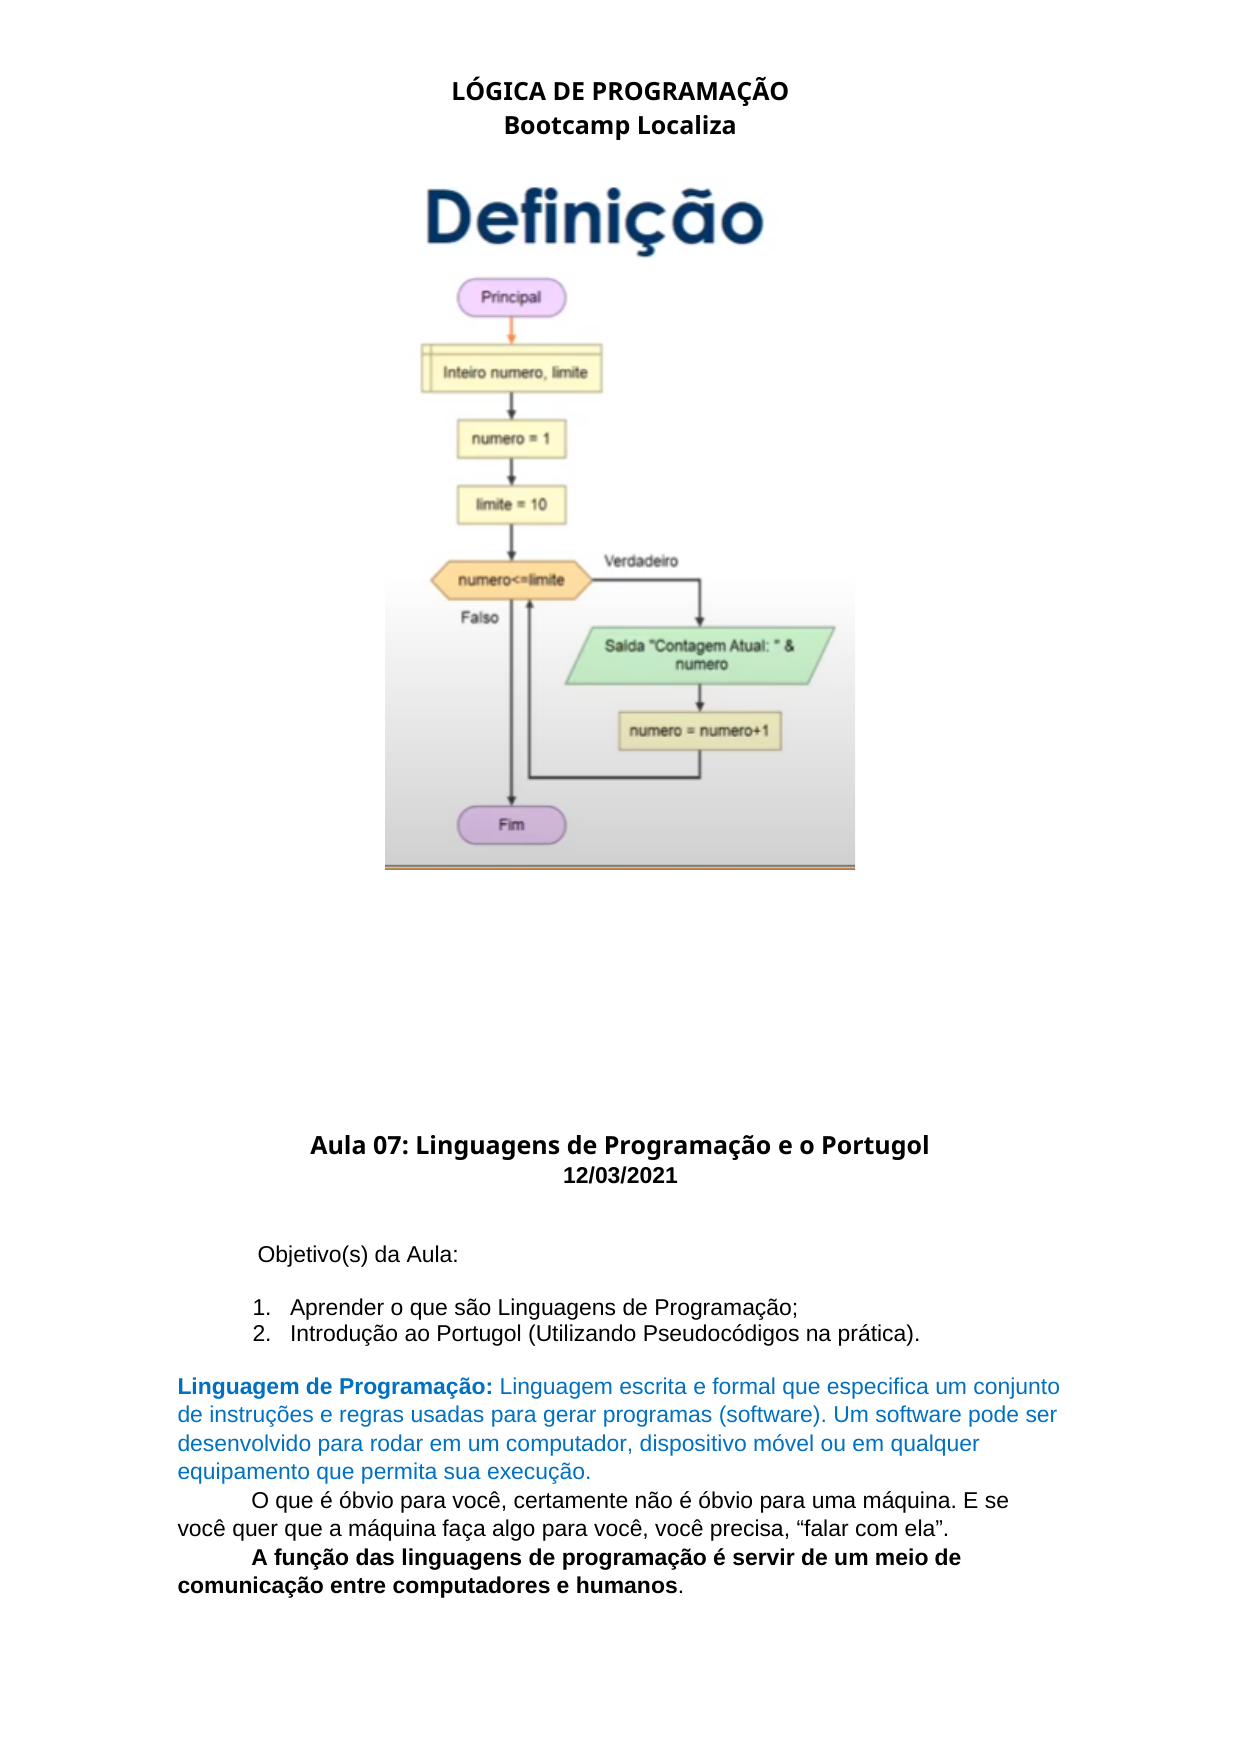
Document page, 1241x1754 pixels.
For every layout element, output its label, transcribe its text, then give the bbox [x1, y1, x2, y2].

text A função das linguagens de programação é servir de um meio de comunicação entre computadores e humanos. [177, 1543, 1063, 1598]
text Linguagem de Programação: Linguagem escrita e formal que especifica um conjunto de instruções e regras usadas para gerar programas (software). Um software pode ser desenvolvido para rodar em um computador, dispositivo móvel ou em qualquer equipamento que permita sua execução. [177, 1373, 1063, 1484]
picture [385, 170, 856, 870]
text Objetivo(s) da Aula: [177, 1241, 1063, 1267]
text Aula 07: Linguagens de Programação e o Portugol [177, 1128, 1063, 1162]
list Aprender o que são Linguagens de Programação; [252, 1294, 1063, 1320]
text 12/03/2021 [177, 1162, 1063, 1188]
text O que é óbvio para você, certamente não é óbvio para uma máquina. E se você quer que a máquina faça algo para você, você precisa, “falar com ela”. [177, 1487, 1063, 1541]
list Introdução ao Portugol (Utilizando Pseudocódigos na prática). [252, 1320, 1063, 1347]
